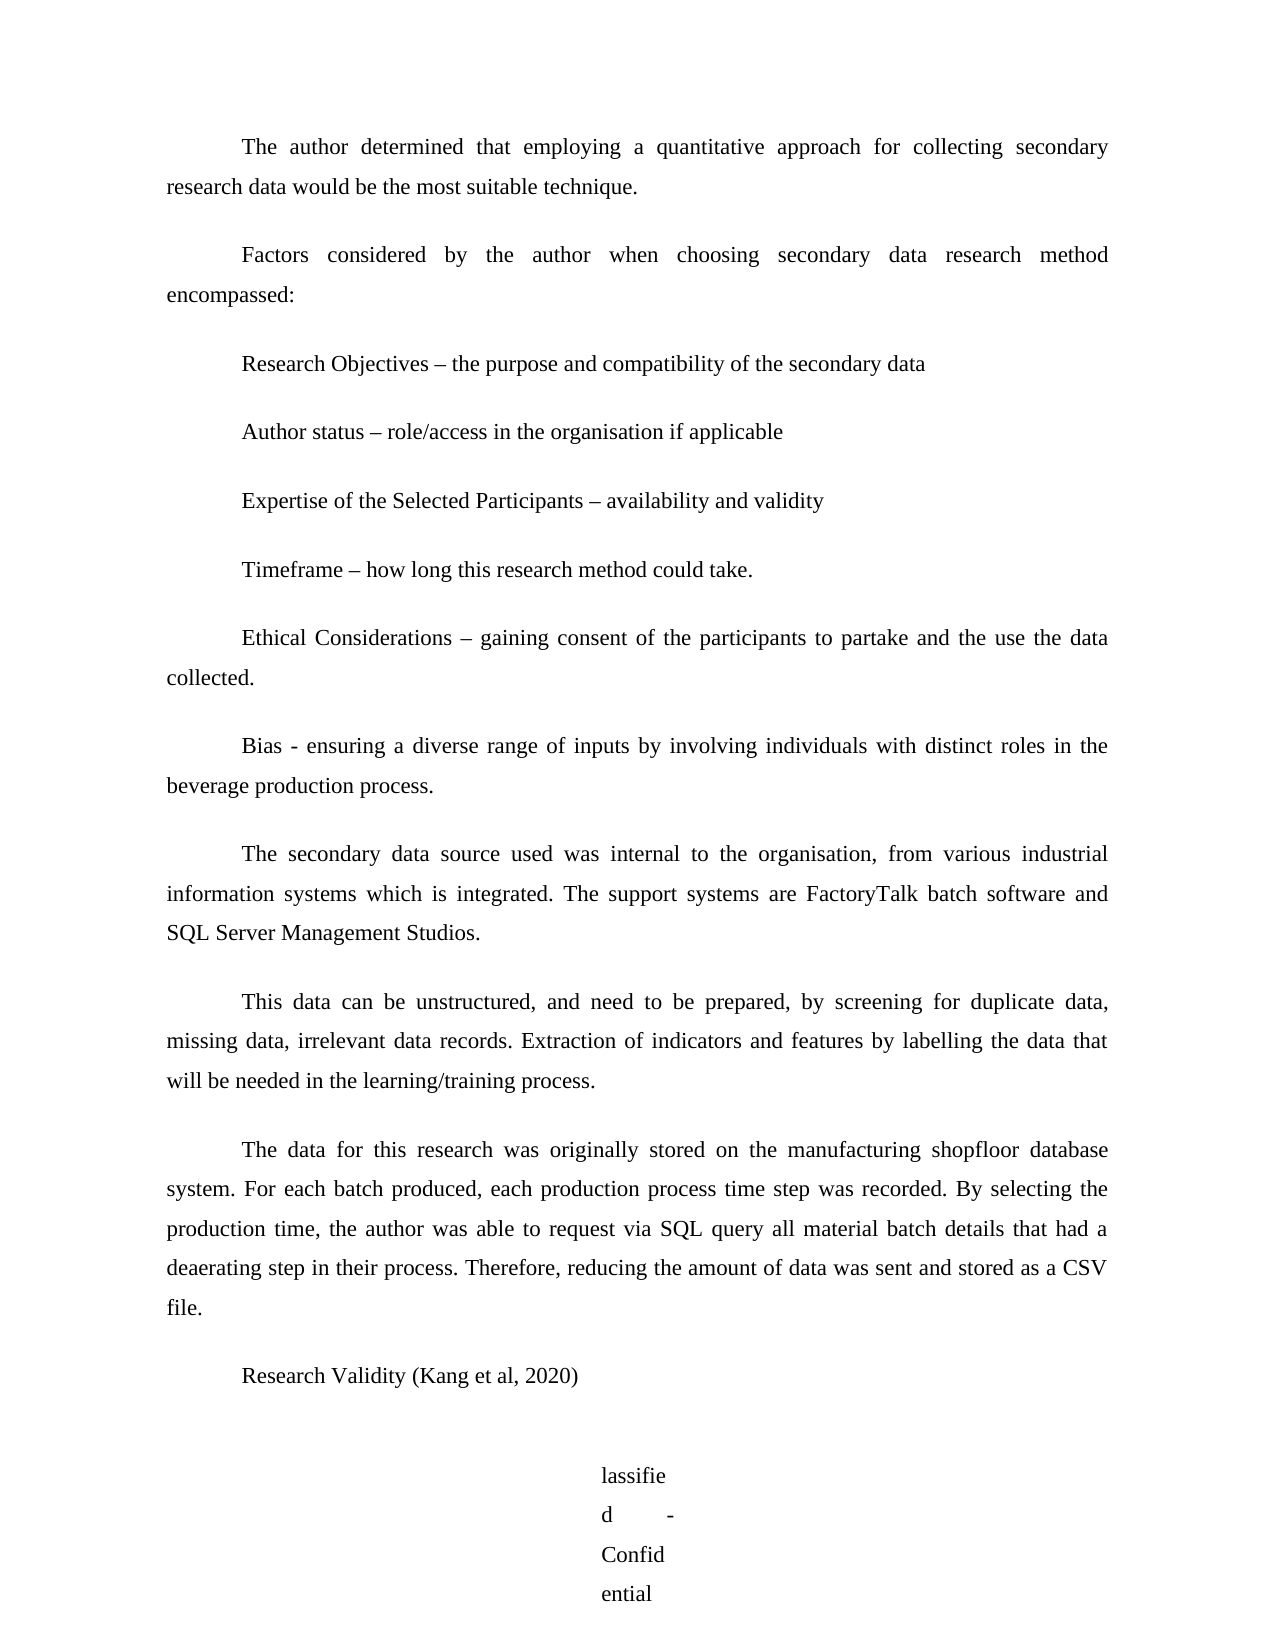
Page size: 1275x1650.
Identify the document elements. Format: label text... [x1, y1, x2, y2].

text This data can be unstructured, and need to be prepared, by screening for duplicate data, missing data, irrelevant data records. Extraction of indicators and features by labelling the data that will be needed in the learning/training process. [166, 988, 1110, 1093]
text The secondary data source used was internal to the organisation, from various industrial information systems which is integrated. The support systems are FactoryTalk batch software and SQL Server Management Studios. [166, 841, 1110, 946]
text Author status – role/access in the organisation if applicable [166, 418, 1110, 445]
text Research Validity (Kang et al, 2020) [166, 1362, 1110, 1389]
text The author determined that employing a quantitative approach for collecting secondary research data would be the most suitable technique. [166, 133, 1110, 199]
text Factors considered by the author when choosing secondary data research method encompassed: [166, 242, 1110, 307]
text Ethical Considerations – gaining consent of the participants to partake and the use the data collected. [166, 624, 1110, 690]
text Research Objectives – the purpose and compatibility of the secondary data [166, 350, 1110, 376]
text Expertise of the Selected Participants – availability and validity [166, 487, 1110, 513]
text The data for this research was originally stored on the manufacturing shopfloor database system. For each batch produced, each production process time step was recorded. By selecting the production time, the author was able to request via SQL query all material batch details that had a deaerating step in their process. Therefore, reducing the amount of data was sent and stored as a CSV file. [166, 1136, 1110, 1320]
text Timeframe – how long this research method could take. [166, 556, 1110, 582]
text Bias - ensuring a diverse range of inputs by involving individuals with distinct roles in the beverage production process. [166, 732, 1110, 798]
